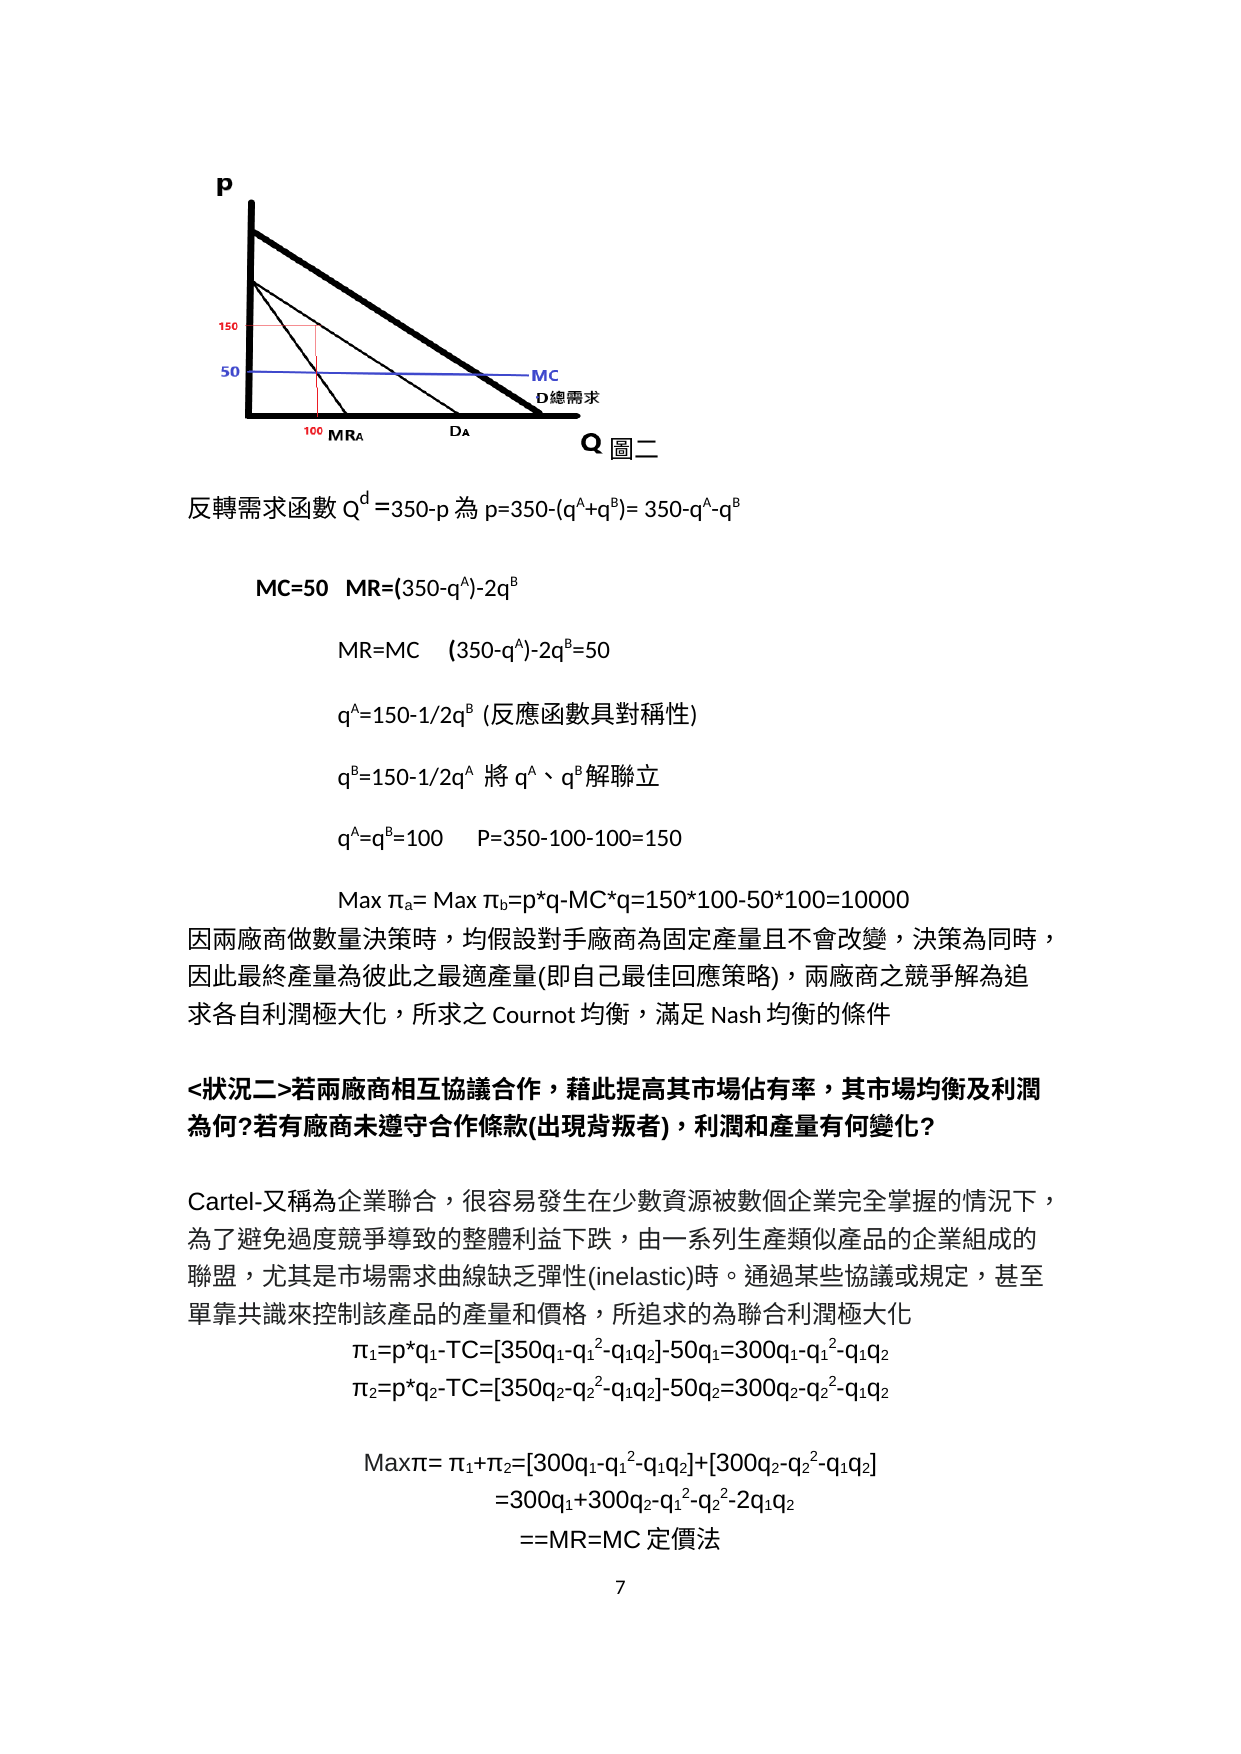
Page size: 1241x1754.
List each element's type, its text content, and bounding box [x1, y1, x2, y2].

text ==MR=MC定價法 [187, 1518, 1053, 1556]
text 因兩廠商做數量決策時，均假設對手廠商為固定產量且不會改變，決策為同時，因此最終產量為彼此之最適產量(即自己最佳回應策略)，兩廠商之競爭解為追求各自利潤極大化，所求之Cournot均衡，滿足Nash均衡的條件 [187, 918, 1053, 1031]
text π1=p*q1-TC=[350q1-q12-q1q2]-50q1=300q1-q12-q1q2 [187, 1331, 1053, 1368]
text Maxπ= π1+π2=[300q1-q12-q1q2]+[300q2-q22-q1q2] [187, 1443, 1053, 1481]
picture [204, 168, 610, 459]
text MR=MC (350-qA)-2qB=50 [187, 631, 1053, 668]
text qB=150-1/2qA 將qA、qB解聯立 [187, 756, 1053, 793]
text π2=p*q2-TC=[350q2-q22-q1q2]-50q2=300q2-q22-q1q2 [187, 1368, 1053, 1406]
text qA=150-1/2qB (反應函數具對稱性) [187, 693, 1053, 731]
text =300q1+300q2-q12-q22-2q1q2 [187, 1481, 1053, 1518]
text <狀況二>若兩廠商相互協議合作，藉此提高其市場佔有率，其市場均衡及利潤為何?若有廠商未遵守合作條款(出現背叛者)，利潤和產量有何變化? [187, 1068, 1053, 1143]
text Max πa= Max πb=p*q-MC*q=150*100-50*100=10000 [187, 881, 1053, 918]
text Cartel-又稱為企業聯合，很容易發生在少數資源被數個企業完全掌握的情況下，為了避免過度競爭導致的整體利益下跌，由一系列生產類似產品的企業組成的聯盟，尤其是市場需求曲線缺乏彈性(inelastic)時。通過某些協議或規定，甚至單靠共識來控制該產品的產量和價格，所追求的為聯合利潤極大化 [187, 1181, 1053, 1331]
text qA=qB=100 P=350-100-100=150 [187, 818, 1053, 856]
text MC=50 MR=(350-qA)-2qB [187, 568, 1053, 606]
text 反轉需求函數Qd =350-p為p=350-(qA+qB)= 350-qA-qB [187, 468, 1053, 543]
